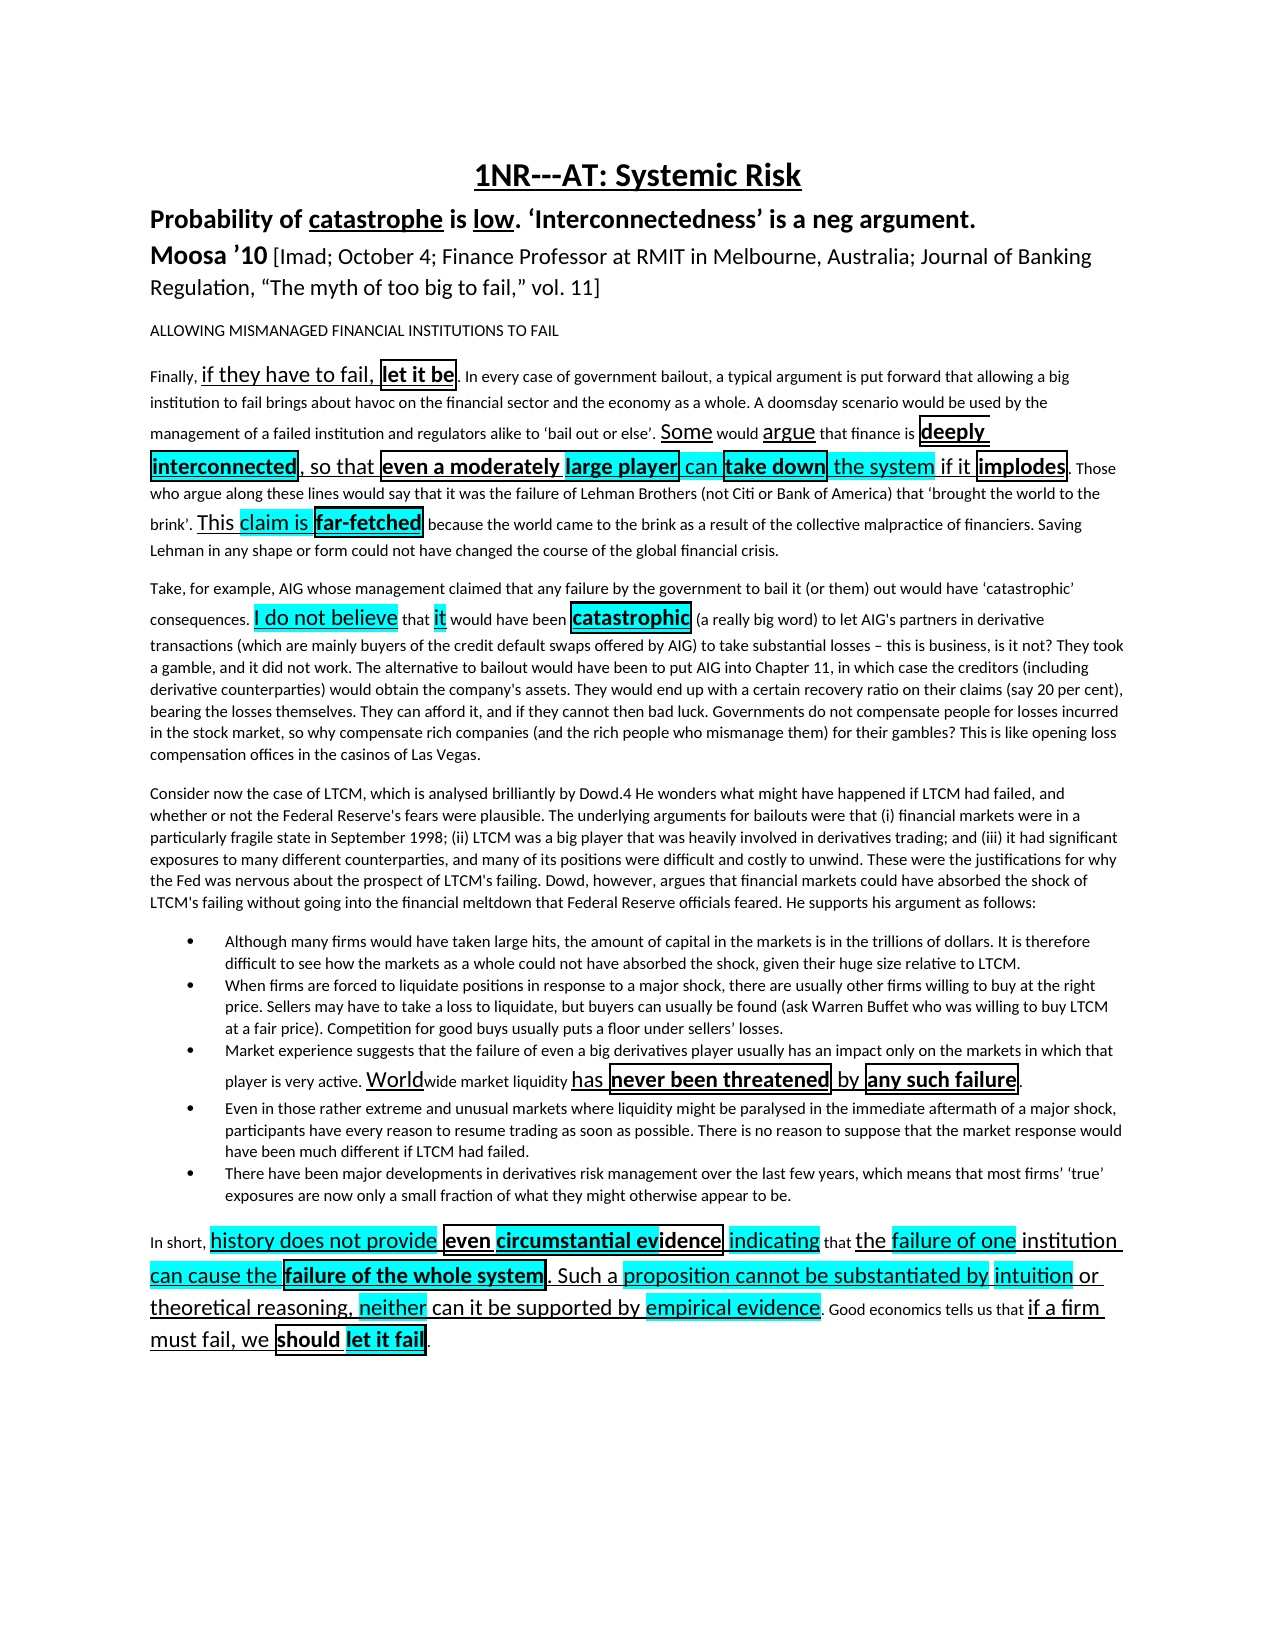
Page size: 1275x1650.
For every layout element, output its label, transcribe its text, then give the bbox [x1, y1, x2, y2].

text ALLOWING MISMANAGED FINANCIAL INSTITUTIONS TO FAIL [150, 320, 1125, 340]
list There have been major developments in derivatives risk management over the last few years, which means that most firms’ ‘true’ exposures are now only a small fraction of what they might otherwise appear to be. [187, 1163, 1125, 1206]
text Consider now the case of LTCM, which is analysed brilliantly by Dowd.4 He wonders what might have happened if LTCM had failed, and whether or not the Federal Reserve's fears were plausible. The underlying arguments for bailouts were that (i) financial markets were in a particularly fragile state in September 1998; (ii) LTCM was a big player that was heavily involved in derivatives trading; and (iii) it had significant exposures to many different counterparties, and many of its positions were difficult and costly to unwind. These were the justifications for why the Fed was nervous about the prospect of LTCM's failing. Dowd, however, argues that financial markets could have absorbed the shock of LTCM's failing without going into the financial meltdown that Federal Reserve officials feared. He supports his argument as follows: [150, 783, 1125, 913]
text Take, for example, AIG whose management claimed that any failure by the government to bail it (or them) out would have ‘catastrophic’ consequences. I do not believe that it would have been catastrophic (a really big word) to let AIG's partners in derivative transactions (which are mainly buyers of the credit default swaps offered by AIG) to take substantial losses – this is business, is it not? They took a gamble, and it did not work. The alternative to bailout would have been to put AIG into Chapter 11, in which case the creditors (including derivative counterparties) would obtain the company's assets. They would end up with a certain recovery ratio on their claims (say 20 per cent), bearing the losses themselves. They can afford it, and if they cannot then bad luck. Governments do not compensate people for losses incurred in the stock market, so why compensate rich companies (and the rich people who mismanage them) for their gambles? This is like opening loss compensation offices in the casinos of Las Vegas. [150, 579, 1125, 765]
list Even in those rather extreme and unusual markets where liquidity might be paralysed in the immediate aftermath of a major shock, participants have every reason to resume trading as soon as possible. There is no reason to suppose that the market response would have been much different if LTCM had failed. [187, 1098, 1125, 1162]
text In short, history does not provide even circumstantial evidence indicating that the failure of one institution can cause the failure of the whole system. Such a proposition cannot be substantiated by intuition or theoretical reasoning, neither can it be supported by empirical evidence. Good economics tells us that if a firm must fail, we should let it fail. [150, 1224, 1125, 1356]
list When firms are forced to liquidate positions in response to a major shock, there are usually other firms willing to buy at the right price. Sellers may have to take a loss to liquidate, but buyers can usually be found (ask Warren Buffet who was willing to buy LTCM at a fair price). Competition for good buys usually puts a floor under sellers’ losses. [187, 975, 1125, 1039]
subtitle 1NR---AT: Systemic Risk [150, 154, 1125, 195]
text Finally, if they have to fail, let it be. In every case of government bailout, a typical argument is put forward that allowing a big institution to fail brings about havoc on the financial sector and the economy as a whole. A doomsday scenario would be used by the management of a failed institution and regulators alike to ‘bail out or else’. Some would argue that finance is deeply interconnected, so that even a moderately large player can take down the system if it implodes. Those who argue along these lines would say that it was the failure of Lehman Brothers (not Citi or Bank of America) that ‘brought the world to the brink’. This claim is far-fetched because the world came to the brink as a result of the collective malpractice of financiers. Saving Lehman in any shape or form could not have changed the course of the global financial crisis. [150, 358, 1125, 560]
list Market experience suggests that the failure of even a big derivatives player usually has an impact only on the markets in which that player is very active. Worldwide market liquidity has never been threatened by any such failure. [187, 1040, 1125, 1095]
text Moosa ’10 [Imad; October 4; Finance Professor at RMIT in Melbourne, Australia; Journal of Banking Regulation, “The myth of too big to fail,” vol. 11] [150, 238, 1125, 301]
subtitle Probability of catastrophe is low. ‘Interconnectedness’ is a neg argument. [150, 202, 1125, 235]
list Although many firms would have taken large hits, the amount of capital in the markets is in the trillions of dollars. It is therefore difficult to see how the markets as a whole could not have absorbed the shock, given their huge size relative to LTCM. [187, 931, 1125, 973]
